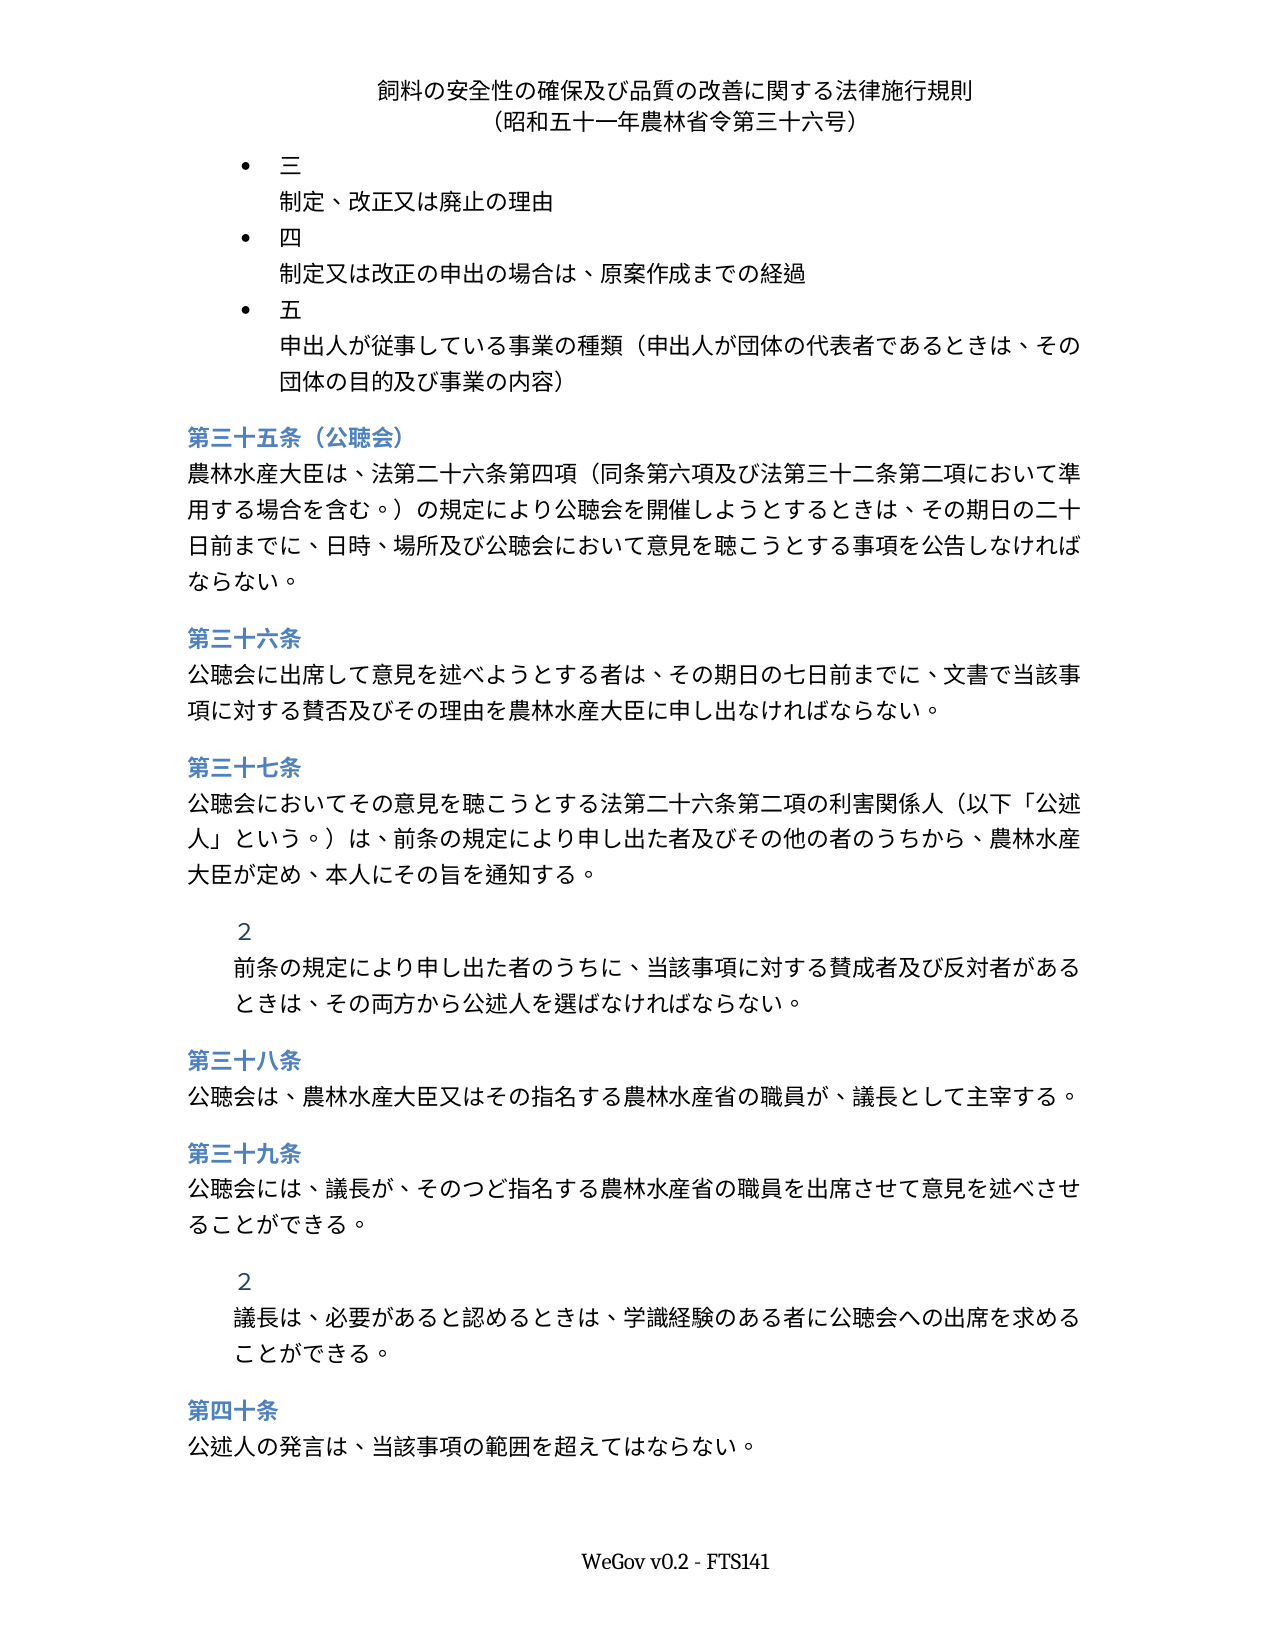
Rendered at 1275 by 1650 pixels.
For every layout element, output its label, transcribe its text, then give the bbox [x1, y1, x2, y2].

text 前条の規定により申し出た者のうちに、当該事項に対する賛成者及び反対者があるときは、その両方から公述人を選ばなければならない。 [233, 952, 1087, 1019]
subtitle 第三十七条 [187, 752, 1087, 783]
list 三 制定、改正又は廃止の理由 [242, 150, 1087, 217]
text 公述人の発言は、当該事項の範囲を超えてはならない。 [187, 1431, 1087, 1462]
text 公聴会においてその意見を聴こうとする法第二十六条第二項の利害関係人（以下「公述人」という。）は、前条の規定により申し出た者及びその他の者のうちから、農林水産大臣が定め、本人にその旨を通知する。 [187, 787, 1087, 891]
text 公聴会には、議長が、そのつど指名する農林水産省の職員を出席させて意見を述べさせることができる。 [187, 1173, 1087, 1241]
text 議長は、必要があると認めるときは、学識経験のある者に公聴会への出席を求めることができる。 [233, 1302, 1087, 1369]
list 五 申出人が従事している事業の種類（申出人が団体の代表者であるときは、その団体の目的及び事業の内容） [242, 294, 1087, 397]
subtitle ２ [233, 1266, 1087, 1297]
text 公聴会は、農林水産大臣又はその指名する農林水産省の職員が、議長として主宰する。 [187, 1081, 1087, 1112]
text 公聴会に出席して意見を述べようとする者は、その期日の七日前までに、文書で当該事項に対する賛否及びその理由を農林水産大臣に申し出なければならない。 [187, 659, 1087, 726]
subtitle 第三十九条 [187, 1137, 1087, 1169]
subtitle ２ [233, 916, 1087, 947]
list 四 制定又は改正の申出の場合は、原案作成までの経過 [242, 222, 1087, 289]
text 農林水産大臣は、法第二十六条第四項（同条第六項及び法第三十二条第二項において準用する場合を含む。）の規定により公聴会を開催しようとするときは、その期日の二十日前までに、日時、場所及び公聴会において意見を聴こうとする事項を公告しなければならない。 [187, 458, 1087, 597]
subtitle 第三十八条 [187, 1045, 1087, 1076]
subtitle 第三十五条（公聴会） [187, 422, 1087, 454]
subtitle 第四十条 [187, 1395, 1087, 1426]
subtitle 第三十六条 [187, 623, 1087, 654]
